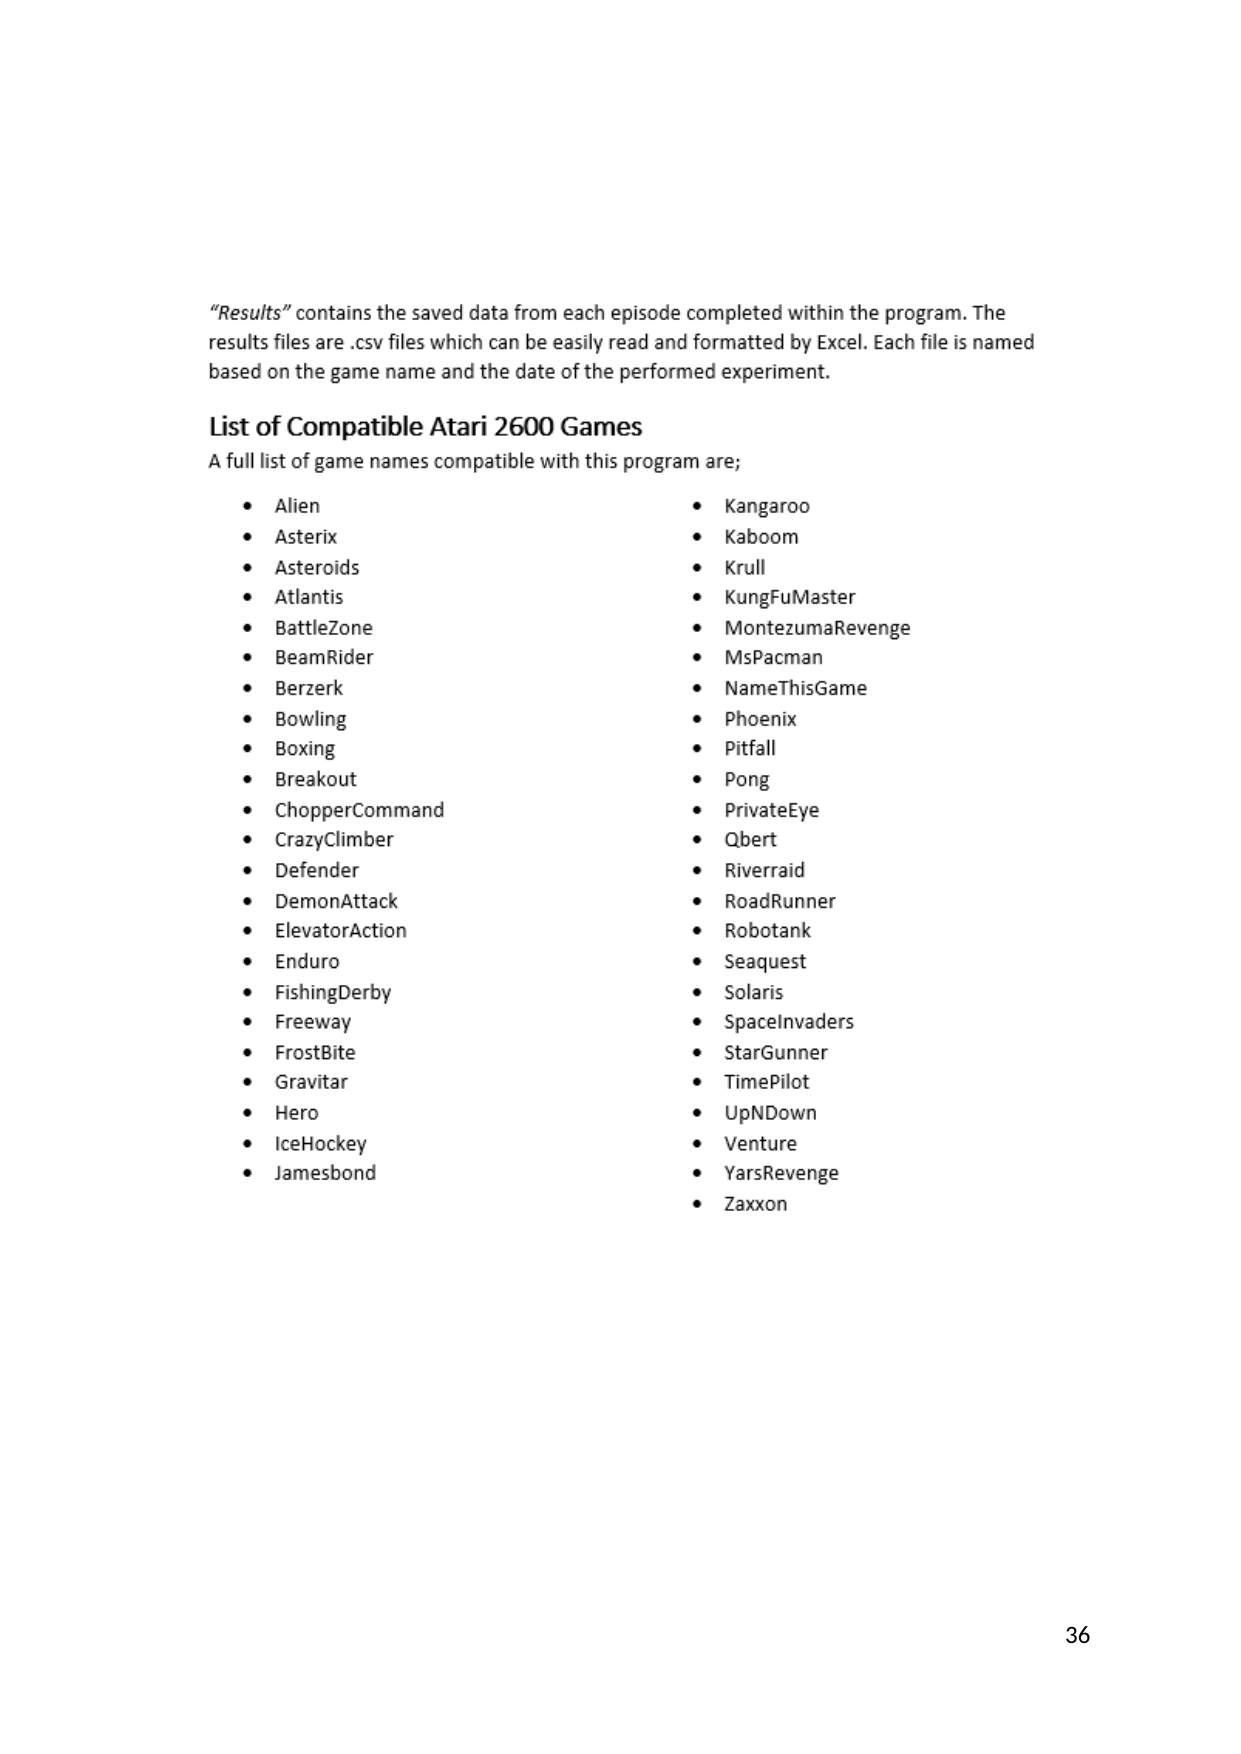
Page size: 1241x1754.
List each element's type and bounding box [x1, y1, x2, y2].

picture [150, 249, 1091, 1282]
